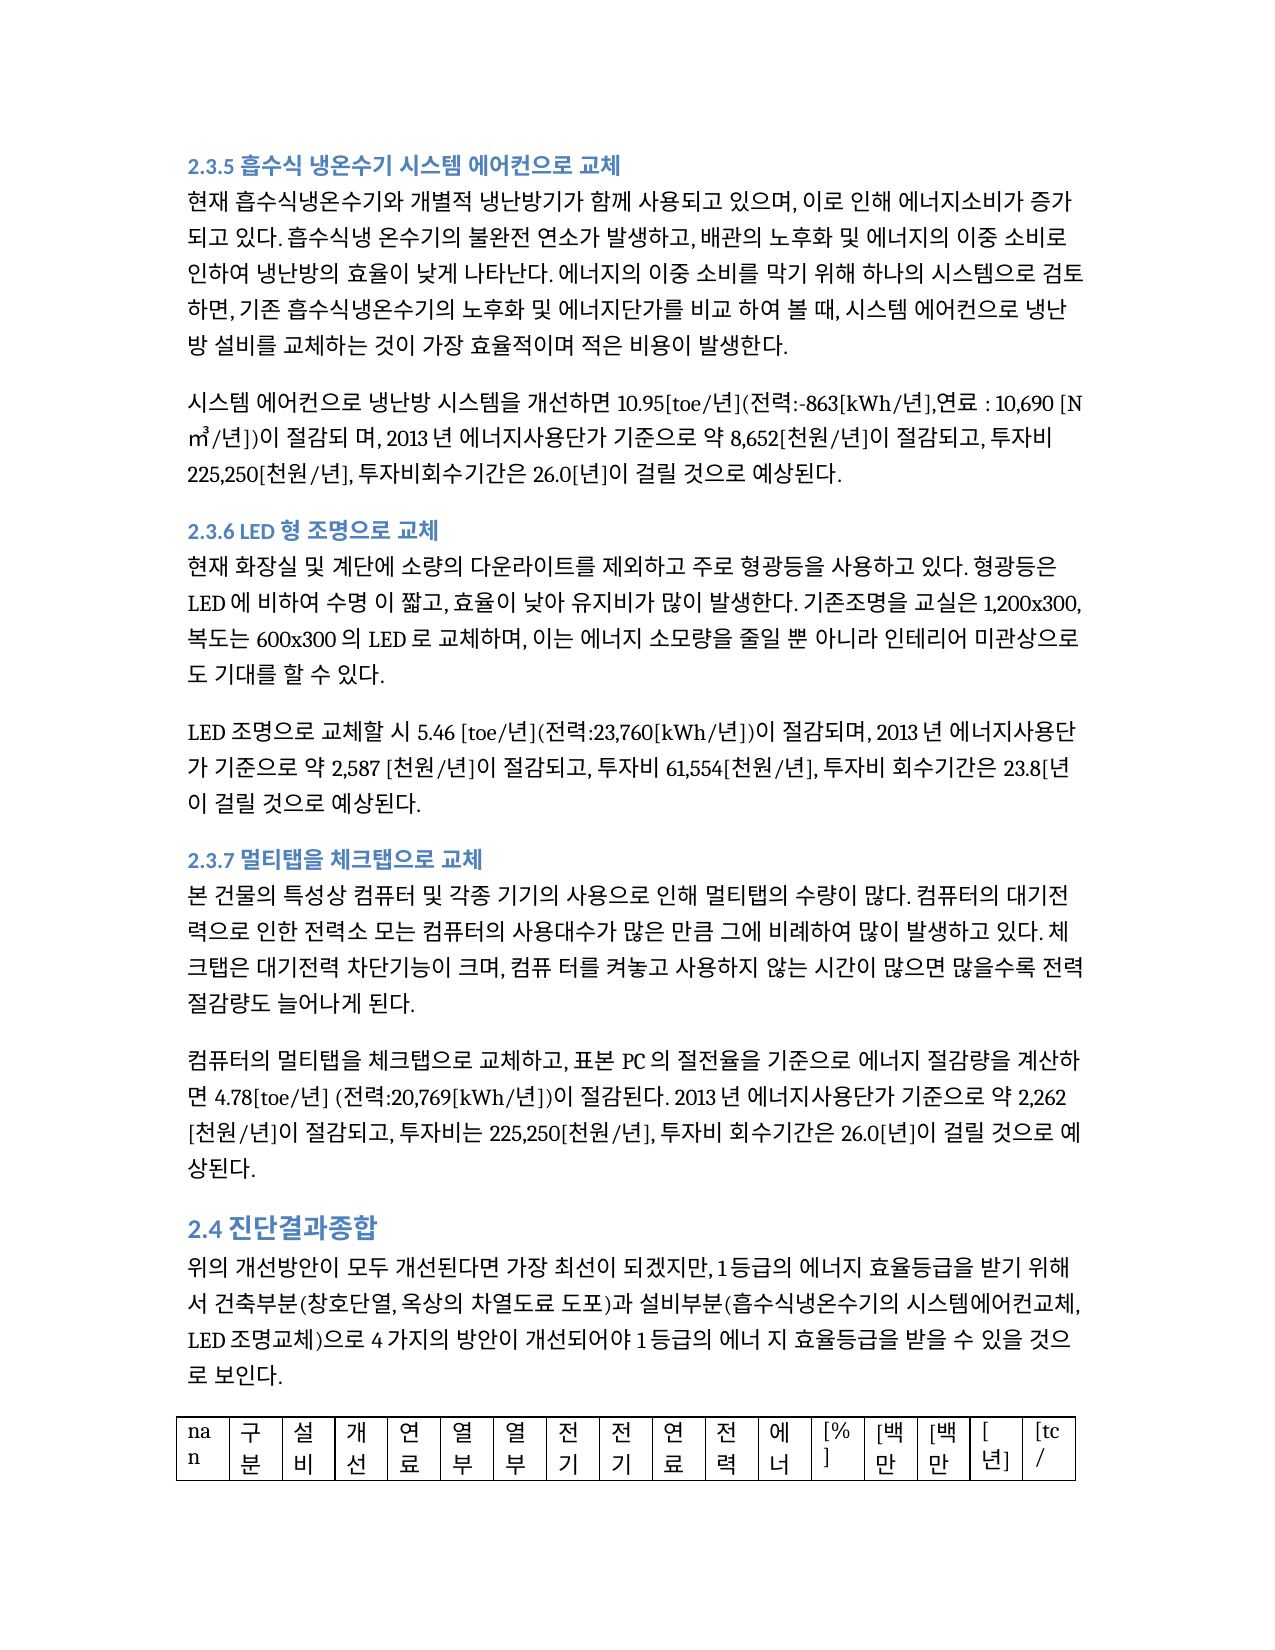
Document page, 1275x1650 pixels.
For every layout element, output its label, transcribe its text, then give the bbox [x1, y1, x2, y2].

table_header 개선내용 [336, 1418, 387, 1480]
table_header [백만원] [918, 1418, 969, 1480]
table_header 전기부분[toe/년] [600, 1418, 652, 1480]
text 현재 화장실 및 계단에 소량의 다운라이트를 제외하고 주로 형광등을 사용하고 있다. 형광등은 LED에 비하여 수명 이 짧고, 효율이 낮아 유지비가 많이 발생한다. 기존조명을 교실은 1,200x300, 복도는 600x300의 LED로 교체하며, 이는 에너지 소모량을 줄일 뿐 아니라 인테리어 미관상으로도 기대를 할 수 있다. [187, 551, 1087, 690]
table_header [백만원/년] [865, 1418, 917, 1480]
table_header 전력[toe/년] [706, 1418, 758, 1480]
table_header 열부분[toe/년] [494, 1418, 546, 1480]
table_header 전기부분[MWh/년] [547, 1418, 599, 1480]
subtitle 2.3.6 LED형 조명으로 교체 [187, 515, 1087, 546]
text LED 조명으로 교체할 시 5.46 [toe/년](전력:23,760[kWh/년])이 절감되며, 2013년 에너지사용단가 기준으로 약 2,587 [천원/년]이 절감되고, 투자비 61,554[천원/년], 투자비 회수기간은 23.8[년이 걸릴 것으로 예상된다. [187, 716, 1087, 819]
table_header 구분 [230, 1418, 282, 1480]
table_header [tc/년] [1023, 1418, 1075, 1480]
table_header 열부분[천Nm³/년] [441, 1418, 493, 1480]
subtitle 2.3.5 흡수식 냉온수기 시스템 에어컨으로 교체 [187, 150, 1087, 181]
table_header 연료[toe/년] [653, 1418, 705, 1480]
table_header nan [177, 1418, 229, 1480]
table_header [년] [971, 1418, 1022, 1480]
table_header 연료명 [388, 1418, 440, 1480]
table_header 에너지[toe/년] [759, 1418, 811, 1480]
text 시스템 에어컨으로 냉난방 시스템을 개선하면 10.95[toe/년](전력:-863[kWh/년],연료 : 10,690 [N㎥/년])이 절감되 며, 2013년 에너지사용단가 기준으로 약 8,652[천원/년]이 절감되고, 투자비 225,250[천원/년], 투자비회수기간은 26.0[년]이 걸릴 것으로 예상된다. [187, 386, 1087, 489]
text 현재 흡수식냉온수기와 개별적 냉난방기가 함께 사용되고 있으며, 이로 인해 에너지소비가 증가되고 있다. 흡수식냉 온수기의 불완전 연소가 발생하고, 배관의 노후화 및 에너지의 이중 소비로 인하여 냉난방의 효율이 낮게 나타난다. 에너지의 이중 소비를 막기 위해 하나의 시스템으로 검토하면, 기존 흡수식냉온수기의 노후화 및 에너지단가를 비교 하여 볼 때, 시스템 에어컨으로 냉난방 설비를 교체하는 것이 가장 효율적이며 적은 비용이 발생한다. [187, 186, 1087, 361]
table_header 설비 [283, 1418, 334, 1480]
text 본 건물의 특성상 컴퓨터 및 각종 기기의 사용으로 인해 멀티탭의 수량이 많다. 컴퓨터의 대기전력으로 인한 전력소 모는 컴퓨터의 사용대수가 많은 만큼 그에 비례하여 많이 발생하고 있다. 체크탭은 대기전력 차단기능이 크며, 컴퓨 터를 켜놓고 사용하지 않는 시간이 많으면 많을수록 전력 절감량도 늘어나게 된다. [187, 880, 1087, 1019]
text 위의 개선방안이 모두 개선된다면 가장 최선이 되겠지만, 1등급의 에너지 효율등급을 받기 위해서 건축부분(창호단열, 옥상의 차열도료 도포)과 설비부분(흡수식냉온수기의 시스템에어컨교체, LED조명교체)으로 4가지의 방안이 개선되어야 1등급의 에너 지 효율등급을 받을 수 있을 것으로 보인다. [187, 1252, 1087, 1391]
table_header [%] [812, 1418, 864, 1480]
subtitle 2.4 진단결과종합 [187, 1209, 1087, 1246]
subtitle 2.3.7 멀티탭을 체크탭으로 교체 [187, 844, 1087, 876]
text 컴퓨터의 멀티탭을 체크탭으로 교체하고, 표본 PC의 절전율을 기준으로 에너지 절감량을 계산하면 4.78[toe/년] (전력:20,769[kWh/년])이 절감된다. 2013년 에너지사용단가 기준으로 약 2,262 [천원/년]이 절감되고, 투자비는 225,250[천원/년], 투자비 회수기간은 26.0[년]이 걸릴 것으로 예상된다. [187, 1045, 1087, 1184]
